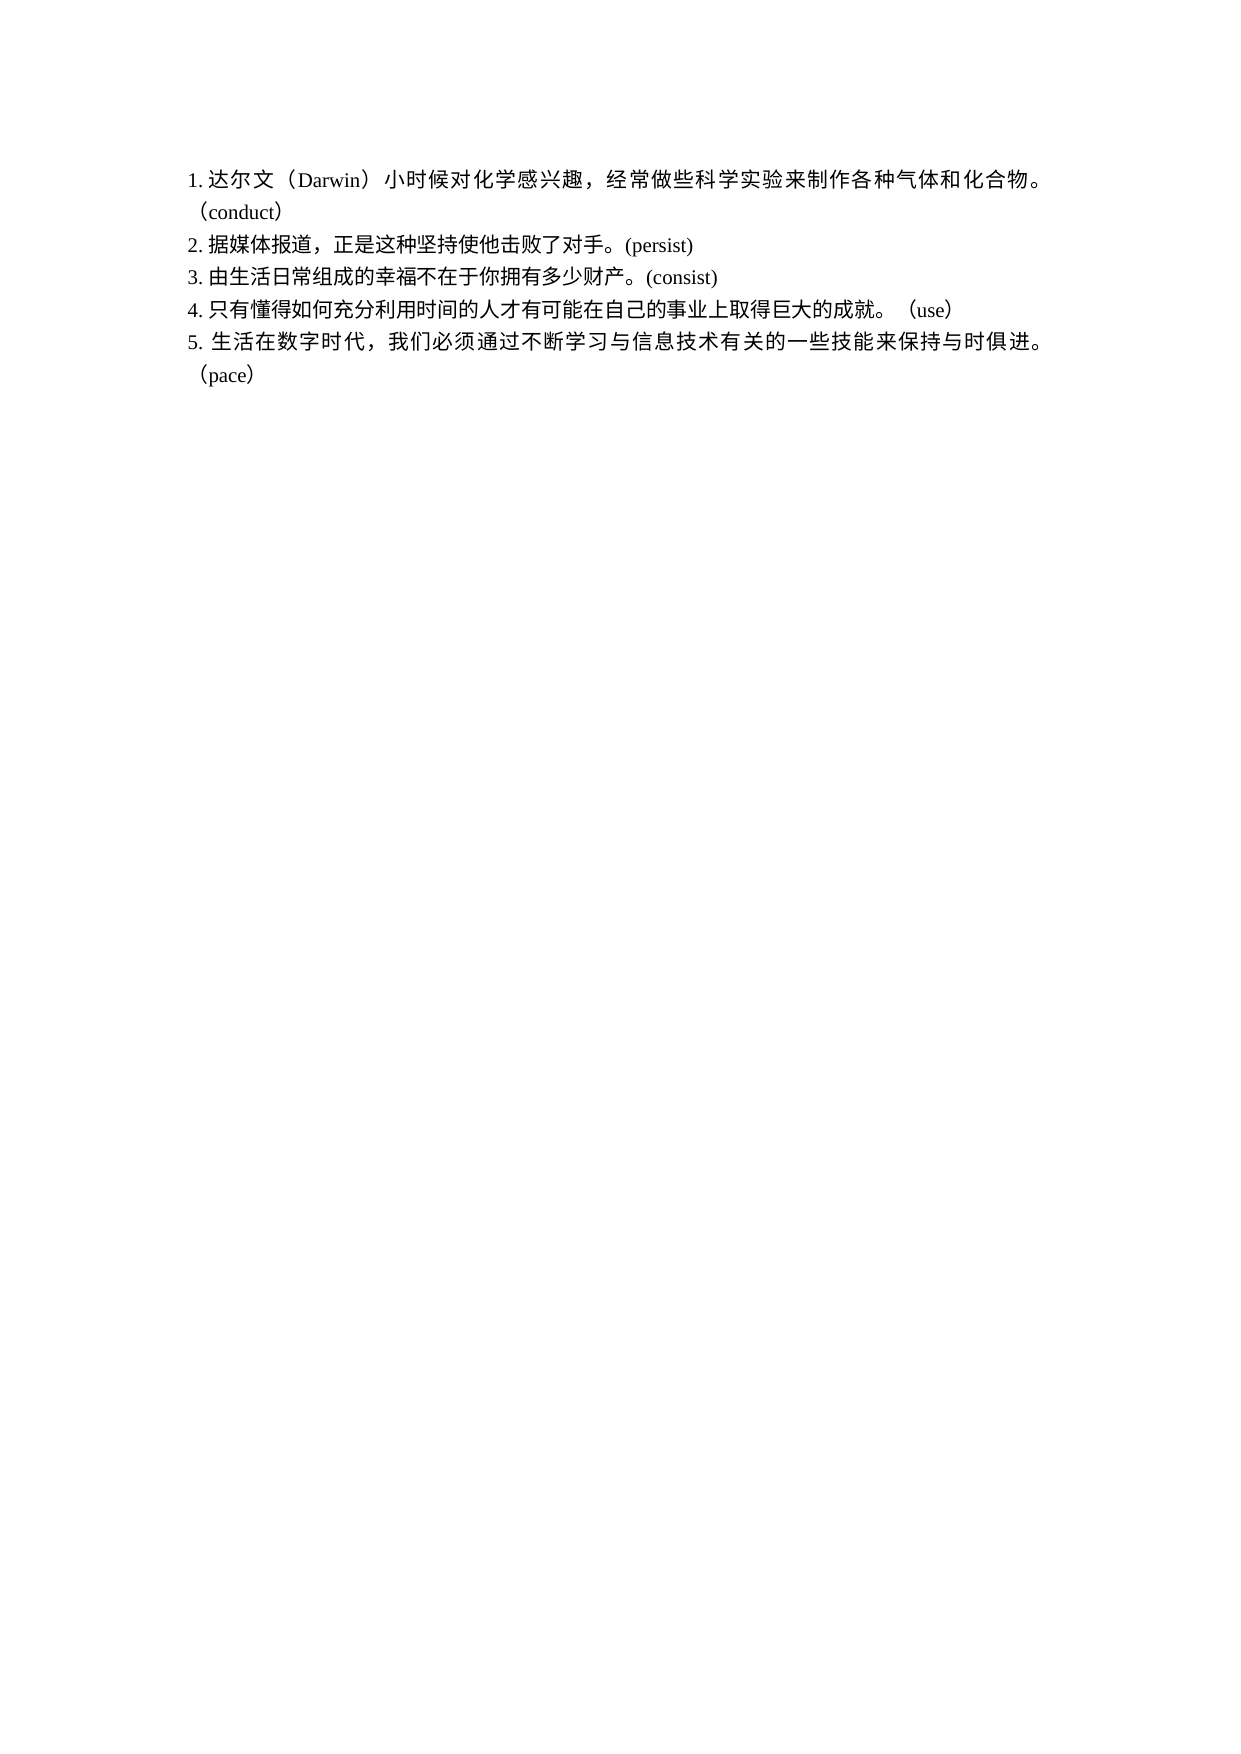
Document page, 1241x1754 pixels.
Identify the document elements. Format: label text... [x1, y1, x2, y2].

list 由生活日常组成的幸福不在于你拥有多少财产。(consist) [187, 259, 1053, 292]
list 据媒体报道，正是这种坚持使他击败了对手。(persist) [187, 227, 1053, 259]
text 5. 生活在数字时代，我们必须通过不断学习与信息技术有关的一些技能来保持与时俱进。（pace） [187, 324, 1053, 389]
list 只有懂得如何充分利用时间的人才有可能在自己的事业上取得巨大的成就。（use） [187, 292, 1053, 324]
list 达尔文（Darwin）小时候对化学感兴趣，经常做些科学实验来制作各种气体和化合物。（conduct） [187, 162, 1053, 227]
